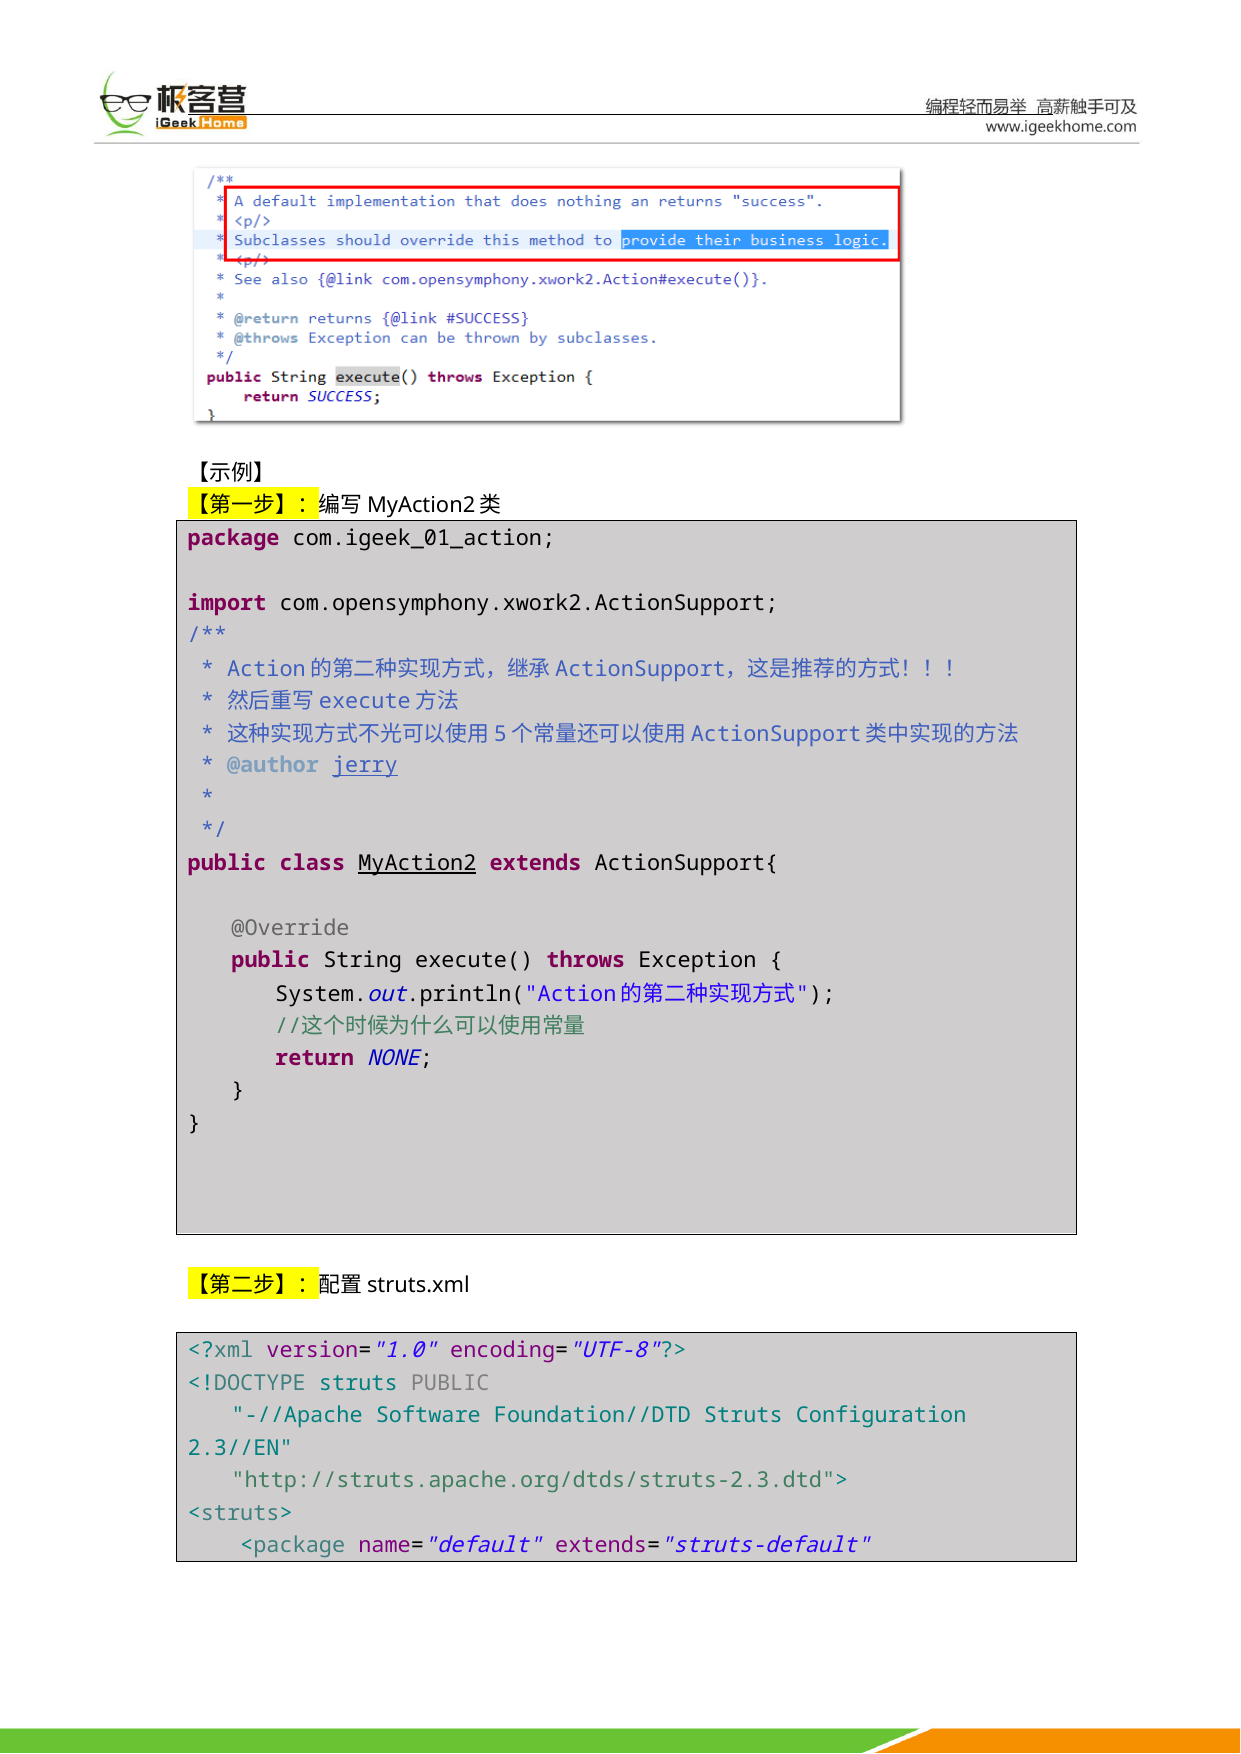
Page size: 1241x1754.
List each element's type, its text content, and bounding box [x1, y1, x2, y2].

table_header package com.igeek_01_action; import com.opensymphony.xwork2.ActionSupport; /** * Action的第二种实现方式，继承ActionSupport，这是推荐的方式！！！ * 然后重写execute方法 * 这种实现方式不光可以使用5个常量还可以使用ActionSupport类中实现的方法 * @author jerry * */ public class MyAction2 extends ActionSupport{ @Override public String execute() throws Exception { System.out.println("Action的第二种实现方式"); //这个时候为什么可以使用常量 return NONE; } } [177, 521, 1076, 1233]
text 【第二步】：配置struts.xml [319, 1267, 1053, 1299]
text 【示例】 [187, 454, 1053, 487]
picture [187, 162, 907, 428]
picture [0, 1690, 1241, 1753]
text 【第一步】：编写MyAction2类 [319, 487, 1053, 519]
picture [0, 1, 1241, 151]
